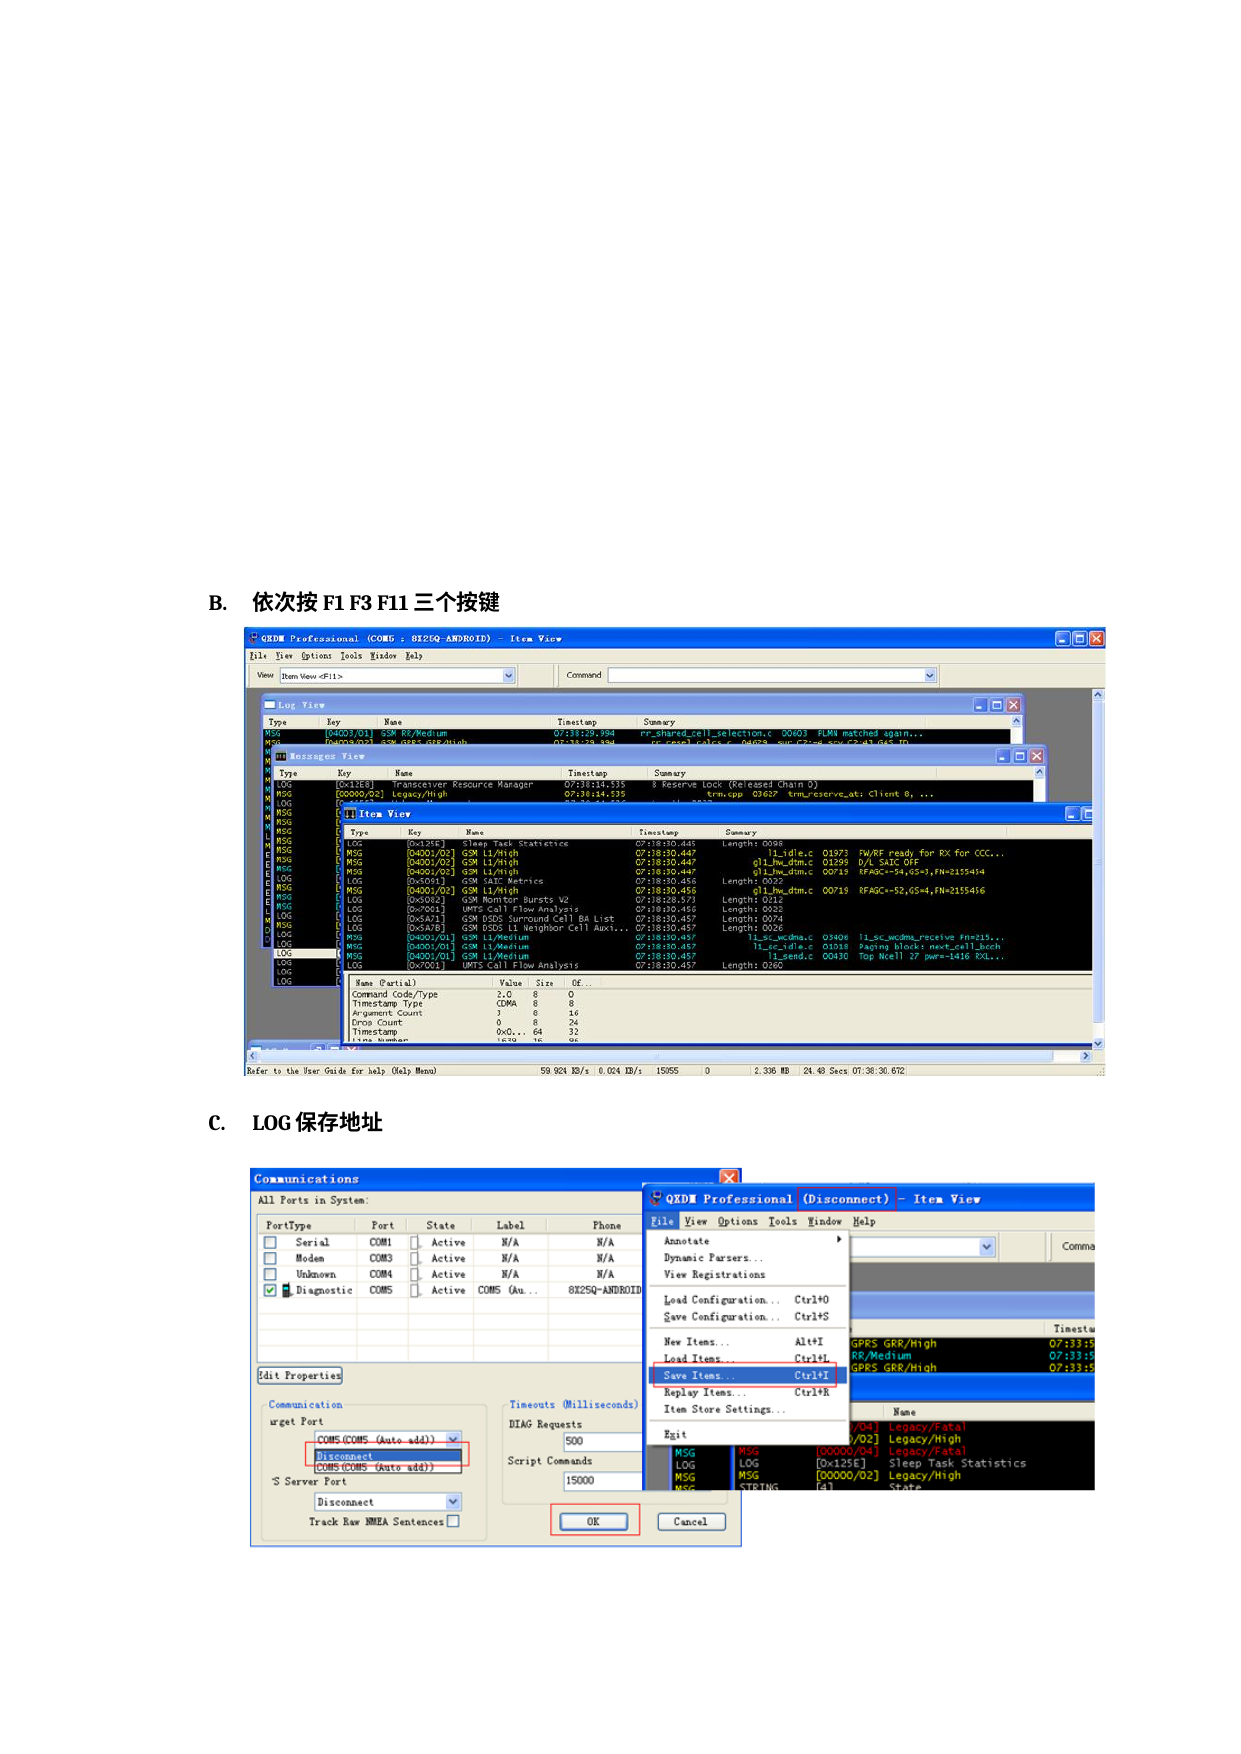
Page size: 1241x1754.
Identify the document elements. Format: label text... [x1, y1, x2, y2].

subtitle LOG保存地址 [208, 1104, 1053, 1137]
subtitle 依次按 F1 F3 F11三个按键 [208, 584, 1053, 617]
picture [240, 626, 1106, 1077]
picture [240, 1150, 1106, 1579]
